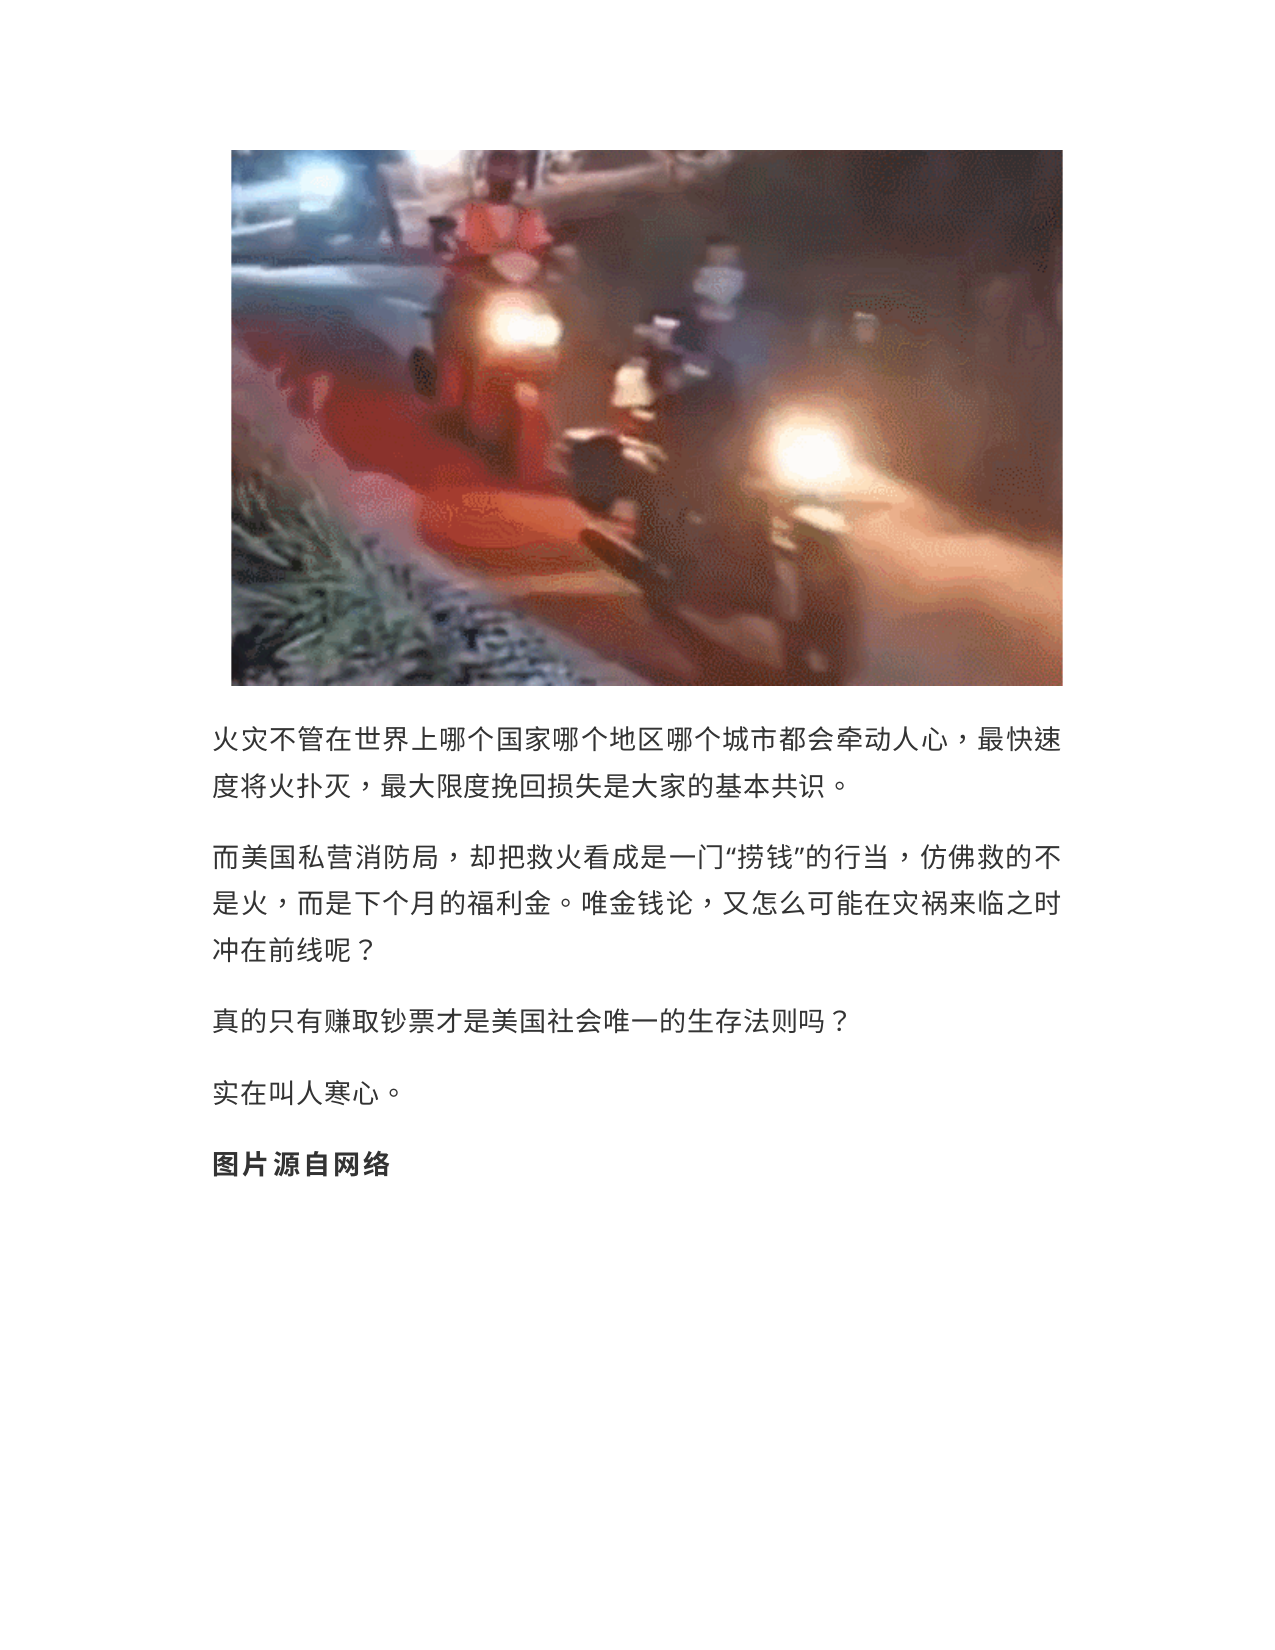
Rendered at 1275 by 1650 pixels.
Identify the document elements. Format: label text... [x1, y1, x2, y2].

text 图片源自网络 [212, 1136, 1062, 1183]
picture [231, 150, 1063, 686]
text 实在叫人寒心。 [212, 1065, 1062, 1111]
text 而美国私营消防局，却把救火看成是一门“捞钱”的行当，仿佛救的不是火，而是下个月的福利金。唯金钱论，又怎么可能在灾祸来临之时冲在前线呢？ [212, 829, 1062, 968]
text 真的只有赚取钞票才是美国社会唯一的生存法则吗？ [212, 993, 1062, 1040]
text 火灾不管在世界上哪个国家哪个地区哪个城市都会牵动人心，最快速度将火扑灭，最大限度挽回损失是大家的基本共识。 [212, 711, 1062, 804]
